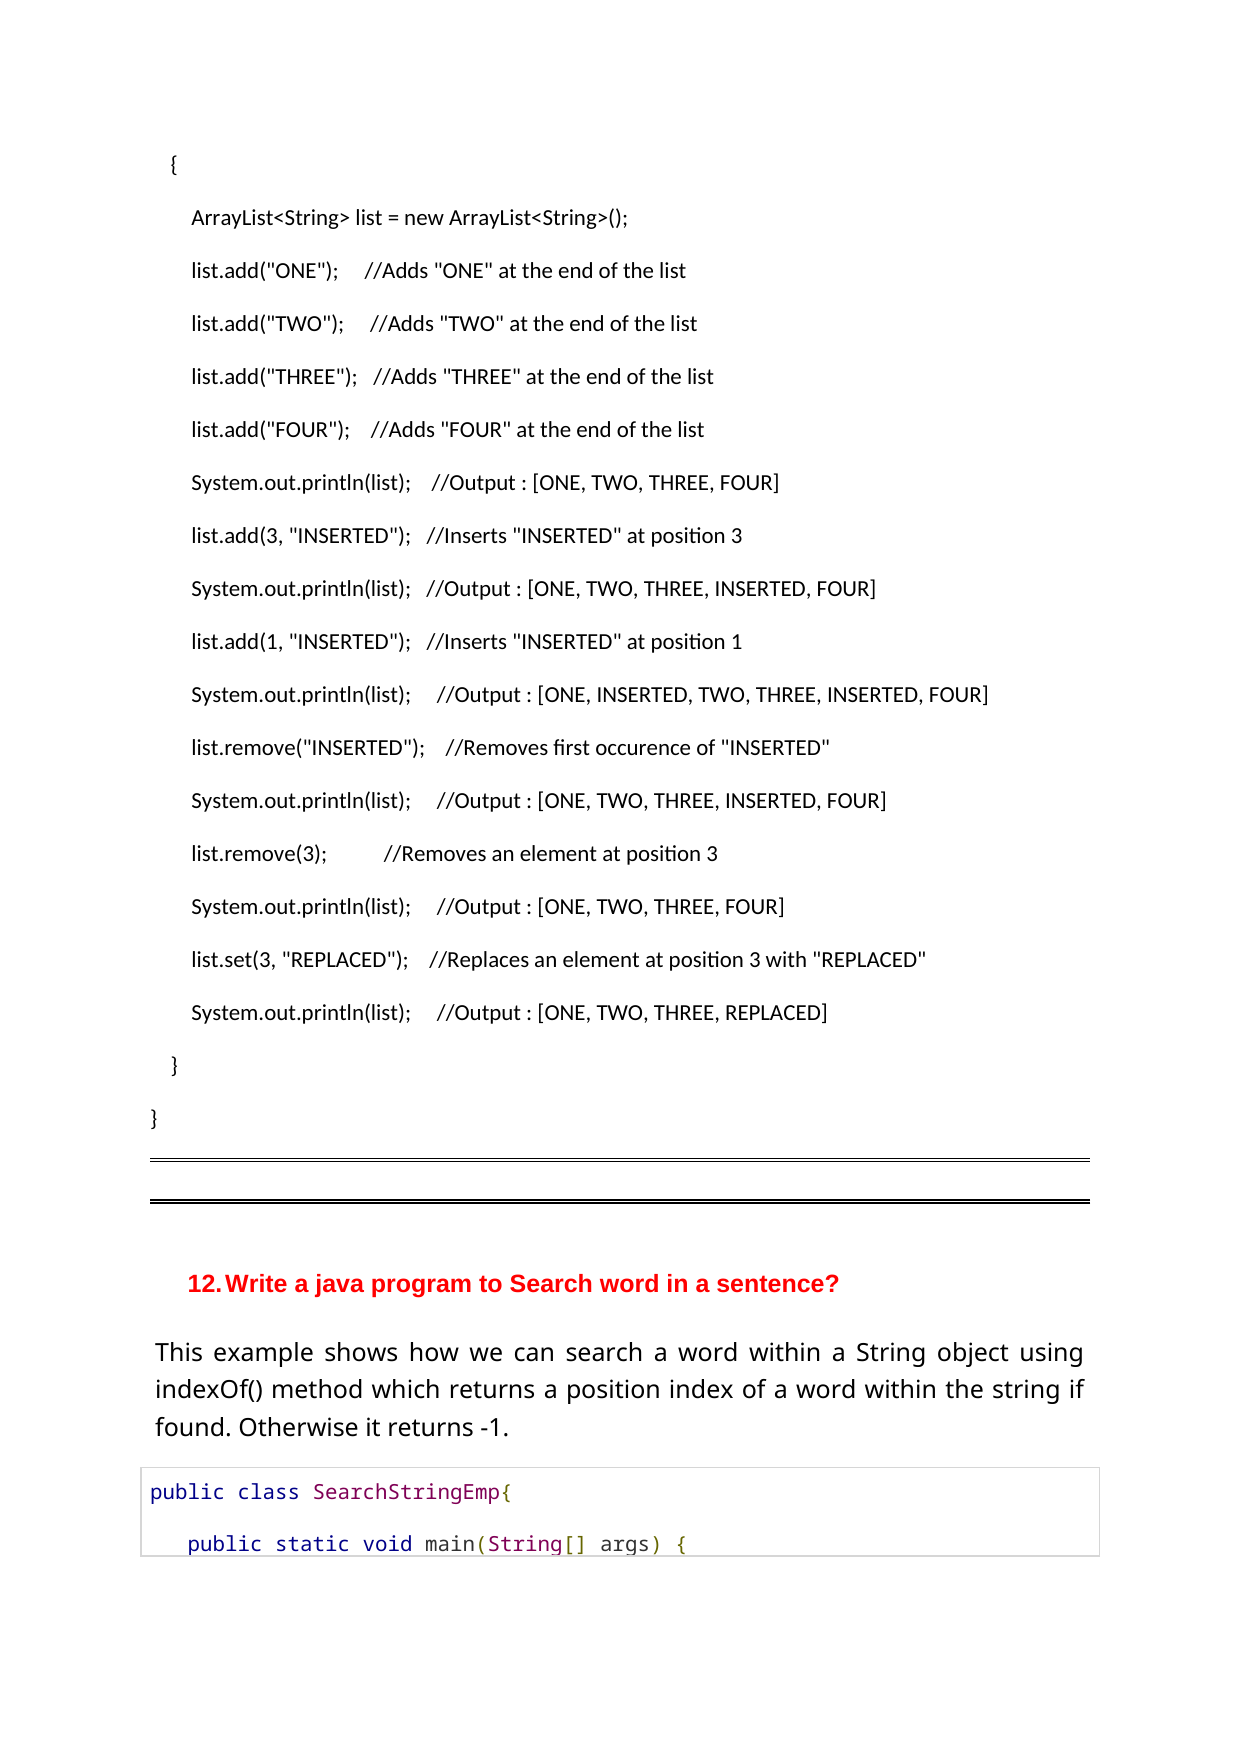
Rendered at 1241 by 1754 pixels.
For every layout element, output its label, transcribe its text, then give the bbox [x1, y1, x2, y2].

text public static void main(String[] args) { [142, 1519, 1099, 1555]
list Write a java program to Search word in a sentence? [187, 1269, 1090, 1298]
text { [150, 150, 1090, 178]
text System.out.println(list); //Output : [ONE, TWO, THREE, FOUR] [150, 468, 1090, 496]
text System.out.println(list); //Output : [ONE, INSERTED, TWO, THREE, INSERTED, FOUR] [150, 680, 1090, 708]
text list.add(1, "INSERTED"); //Inserts "INSERTED" at position 1 [150, 627, 1090, 655]
text list.set(3, "REPLACED"); //Replaces an element at position 3 with "REPLACED" [150, 945, 1090, 973]
text list.remove(3); //Removes an element at position 3 [150, 839, 1090, 867]
text list.add("FOUR"); //Adds "FOUR" at the end of the list [150, 415, 1090, 443]
text list.add(3, "INSERTED"); //Inserts "INSERTED" at position 3 [150, 521, 1090, 549]
text list.remove("INSERTED"); //Removes first occurence of "INSERTED" [150, 733, 1090, 761]
text System.out.println(list); //Output : [ONE, TWO, THREE, INSERTED, FOUR] [150, 574, 1090, 602]
text ArrayList<String> list = new ArrayList<String>(); [150, 203, 1090, 231]
text } [150, 1051, 1090, 1079]
text public class SearchStringEmp{ [142, 1468, 1099, 1505]
text } [150, 1104, 1090, 1132]
text System.out.println(list); //Output : [ONE, TWO, THREE, INSERTED, FOUR] [150, 786, 1090, 814]
text list.add("ONE"); //Adds "ONE" at the end of the list [150, 256, 1090, 284]
text System.out.println(list); //Output : [ONE, TWO, THREE, REPLACED] [150, 998, 1090, 1026]
text list.add("THREE"); //Adds "THREE" at the end of the list [150, 362, 1090, 390]
text This example shows how we can search a word within a String object using indexOf() method which returns a position index of a word within the string if found. Otherwise it returns -1. [155, 1331, 1085, 1443]
text list.add("TWO"); //Adds "TWO" at the end of the list [150, 309, 1090, 337]
text System.out.println(list); //Output : [ONE, TWO, THREE, FOUR] [150, 892, 1090, 920]
